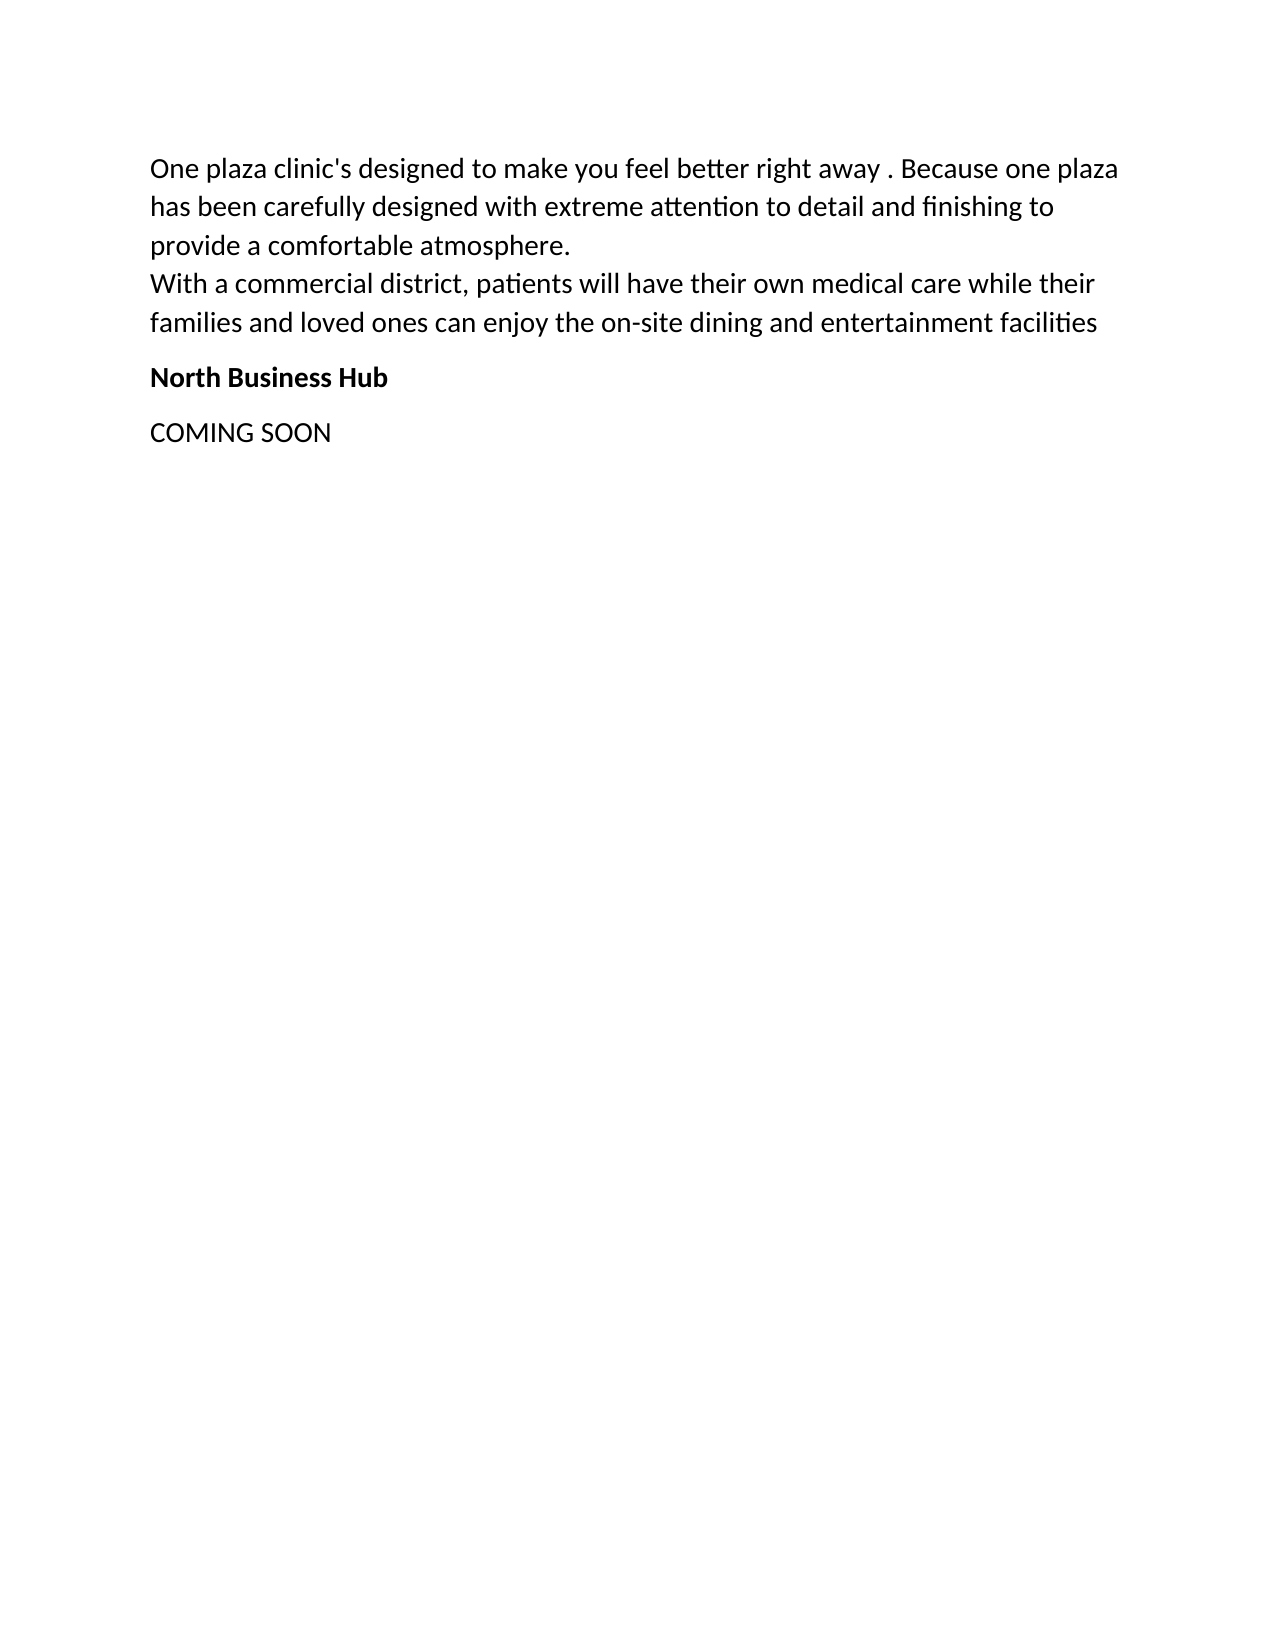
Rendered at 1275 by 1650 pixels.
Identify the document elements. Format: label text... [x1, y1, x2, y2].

text COMING SOON [150, 414, 1125, 449]
text One plaza clinic's designed to make you feel better right away . Because one plaza has been carefully designed with extreme attention to detail and finishing to provide a comfortable atmosphere. With a commercial district, patients will have their own medical care while their families and loved ones can enjoy the on-site dining and entertainment facilities [150, 150, 1125, 339]
text North Business Hub [150, 359, 1125, 394]
